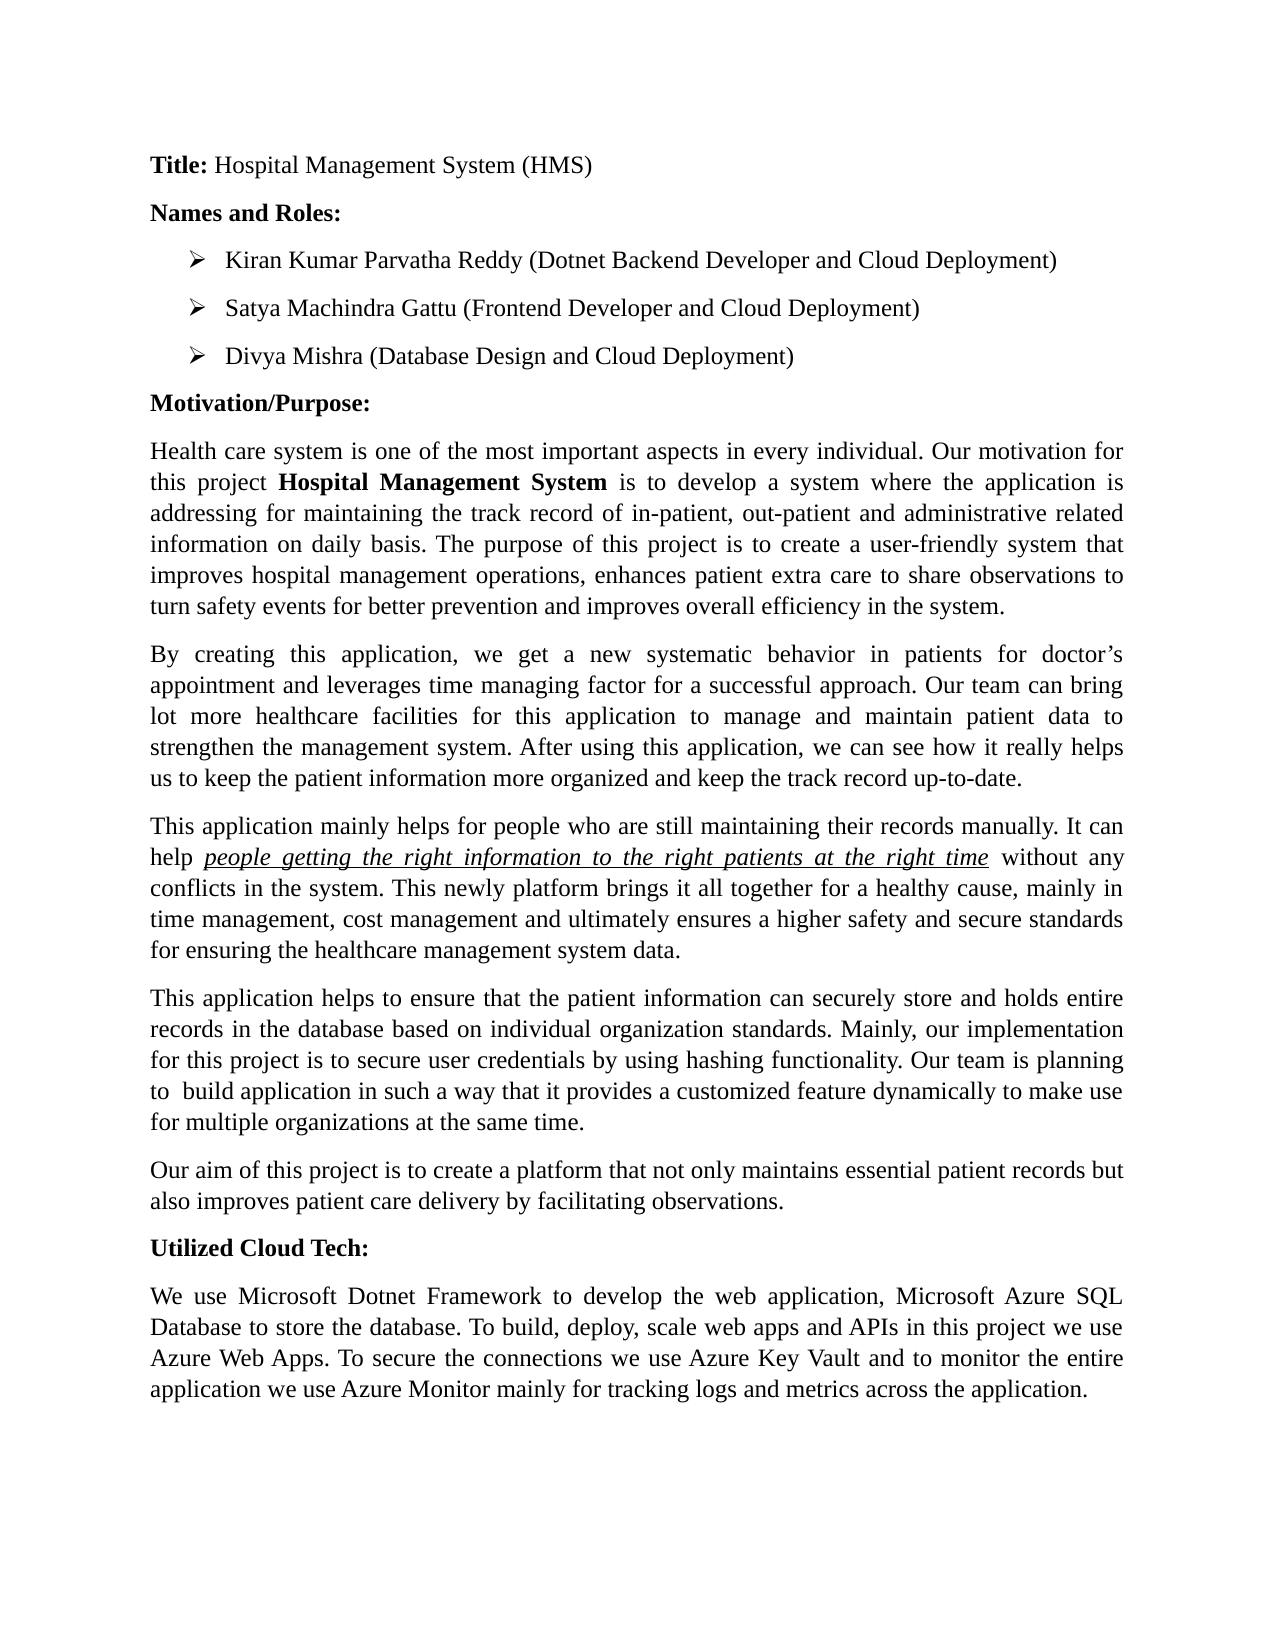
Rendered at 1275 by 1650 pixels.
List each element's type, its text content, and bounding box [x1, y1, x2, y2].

list Satya Machindra Gattu (Frontend Developer and Cloud Deployment) [187, 293, 1125, 322]
text We use Microsoft Dotnet Framework to develop the web application, Microsoft Azure SQL Database to store the database. To build, deploy, scale web apps and APIs in this project we use Azure Web Apps. To secure the connections we use Azure Key Vault and to monitor the entire application we use Azure Monitor mainly for tracking logs and metrics across the application. [150, 1281, 1125, 1403]
text Health care system is one of the most important aspects in every individual. Our motivation for this project Hospital Management System is to develop a system where the application is addressing for maintaining the track record of in-patient, out-patient and administrative related information on daily basis. The purpose of this project is to create a user-friendly system that improves hospital management operations, enhances patient extra care to share observations to turn safety events for better prevention and improves overall efficiency in the system. [150, 436, 1125, 620]
list Kiran Kumar Parvatha Reddy (Dotnet Backend Developer and Cloud Deployment) [187, 245, 1125, 274]
text Utilized Cloud Tech: [150, 1233, 1125, 1262]
list Divya Mishra (Database Design and Cloud Deployment) [187, 341, 1125, 369]
text Motivation/Purpose: [150, 388, 1125, 417]
text Title: Hospital Management System (HMS) [150, 150, 1125, 179]
text This application mainly helps for people who are still maintaining their records manually. It can help people getting the right information to the right patients at the right time without any conflicts in the system. This newly platform brings it all together for a healthy cause, mainly in time management, cost management and ultimately ensures a higher safety and secure standards for ensuring the healthcare management system data. [150, 811, 1125, 964]
text This application helps to ensure that the patient information can securely store and holds entire records in the database based on individual organization standards. Mainly, our implementation for this project is to secure user credentials by using hashing functionality. Our team is planning to build application in such a way that it provides a customized feature dynamically to make use for multiple organizations at the same time. [150, 983, 1125, 1136]
text Names and Roles: [150, 198, 1125, 226]
text By creating this application, we get a new systematic behavior in patients for doctor’s appointment and leverages time managing factor for a successful approach. Our team can bring lot more healthcare facilities for this application to manage and maintain patient data to strengthen the management system. After using this application, we can see how it really helps us to keep the patient information more organized and keep the track record up-to-date. [150, 639, 1125, 792]
text Our aim of this project is to create a platform that not only maintains essential patient records but also improves patient care delivery by facilitating observations. [150, 1155, 1125, 1214]
